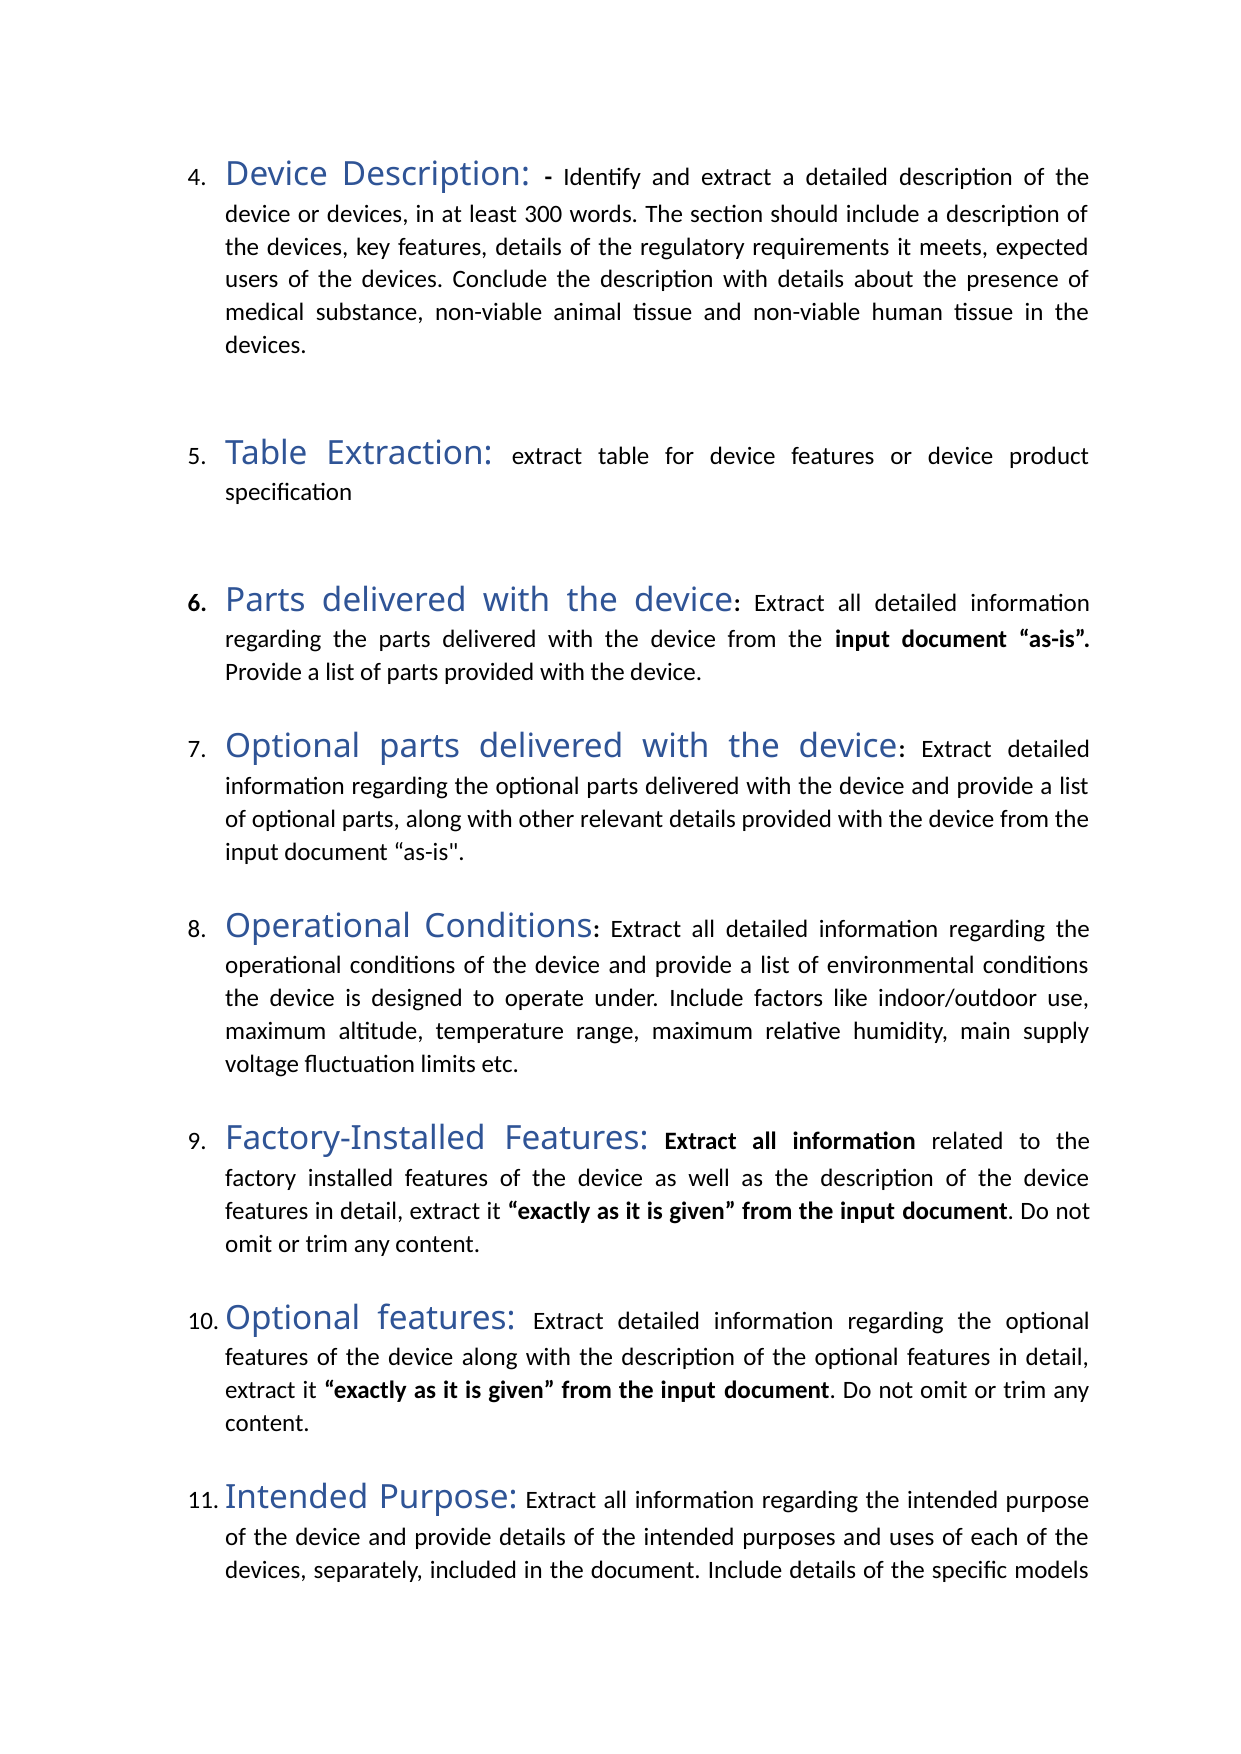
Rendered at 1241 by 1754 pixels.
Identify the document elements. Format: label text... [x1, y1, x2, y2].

list Factory-Installed Features: Extract all information related to the factory installed features of the device as well as the description of the device features in detail, extract it “exactly as it is given” from the input document. Do not omit or trim any content. [187, 1114, 1090, 1258]
list Device Description: - Identify and extract a detailed description of the device or devices, in at least 300 words. The section should include a description of the devices, key features, details of the regulatory requirements it meets, expected users of the devices. Conclude the description with details about the presence of medical substance, non-viable animal tissue and non-viable human tissue in the devices. [187, 150, 1090, 360]
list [187, 1473, 1090, 1584]
list Table Extraction: extract table for device features or device product specification [187, 429, 1090, 507]
list Optional parts delivered with the device: Extract detailed information regarding the optional parts delivered with the device and provide a list of optional parts, along with other relevant details provided with the device from the input document “as-is". [187, 722, 1090, 866]
list Optional features: Extract detailed information regarding the optional features of the device along with the description of the optional features in detail, extract it “exactly as it is given” from the input document. Do not omit or trim any content. [187, 1293, 1090, 1438]
list Parts delivered with the device: Extract all detailed information regarding the parts delivered with the device from the input document “as-is”. Provide a list of parts provided with the device. [187, 576, 1090, 687]
list Operational Conditions: Extract all detailed information regarding the operational conditions of the device and provide a list of environmental conditions the device is designed to operate under. Include factors like indoor/outdoor use, maximum altitude, temperature range, maximum relative humidity, main supply voltage fluctuation limits etc. [187, 902, 1090, 1079]
